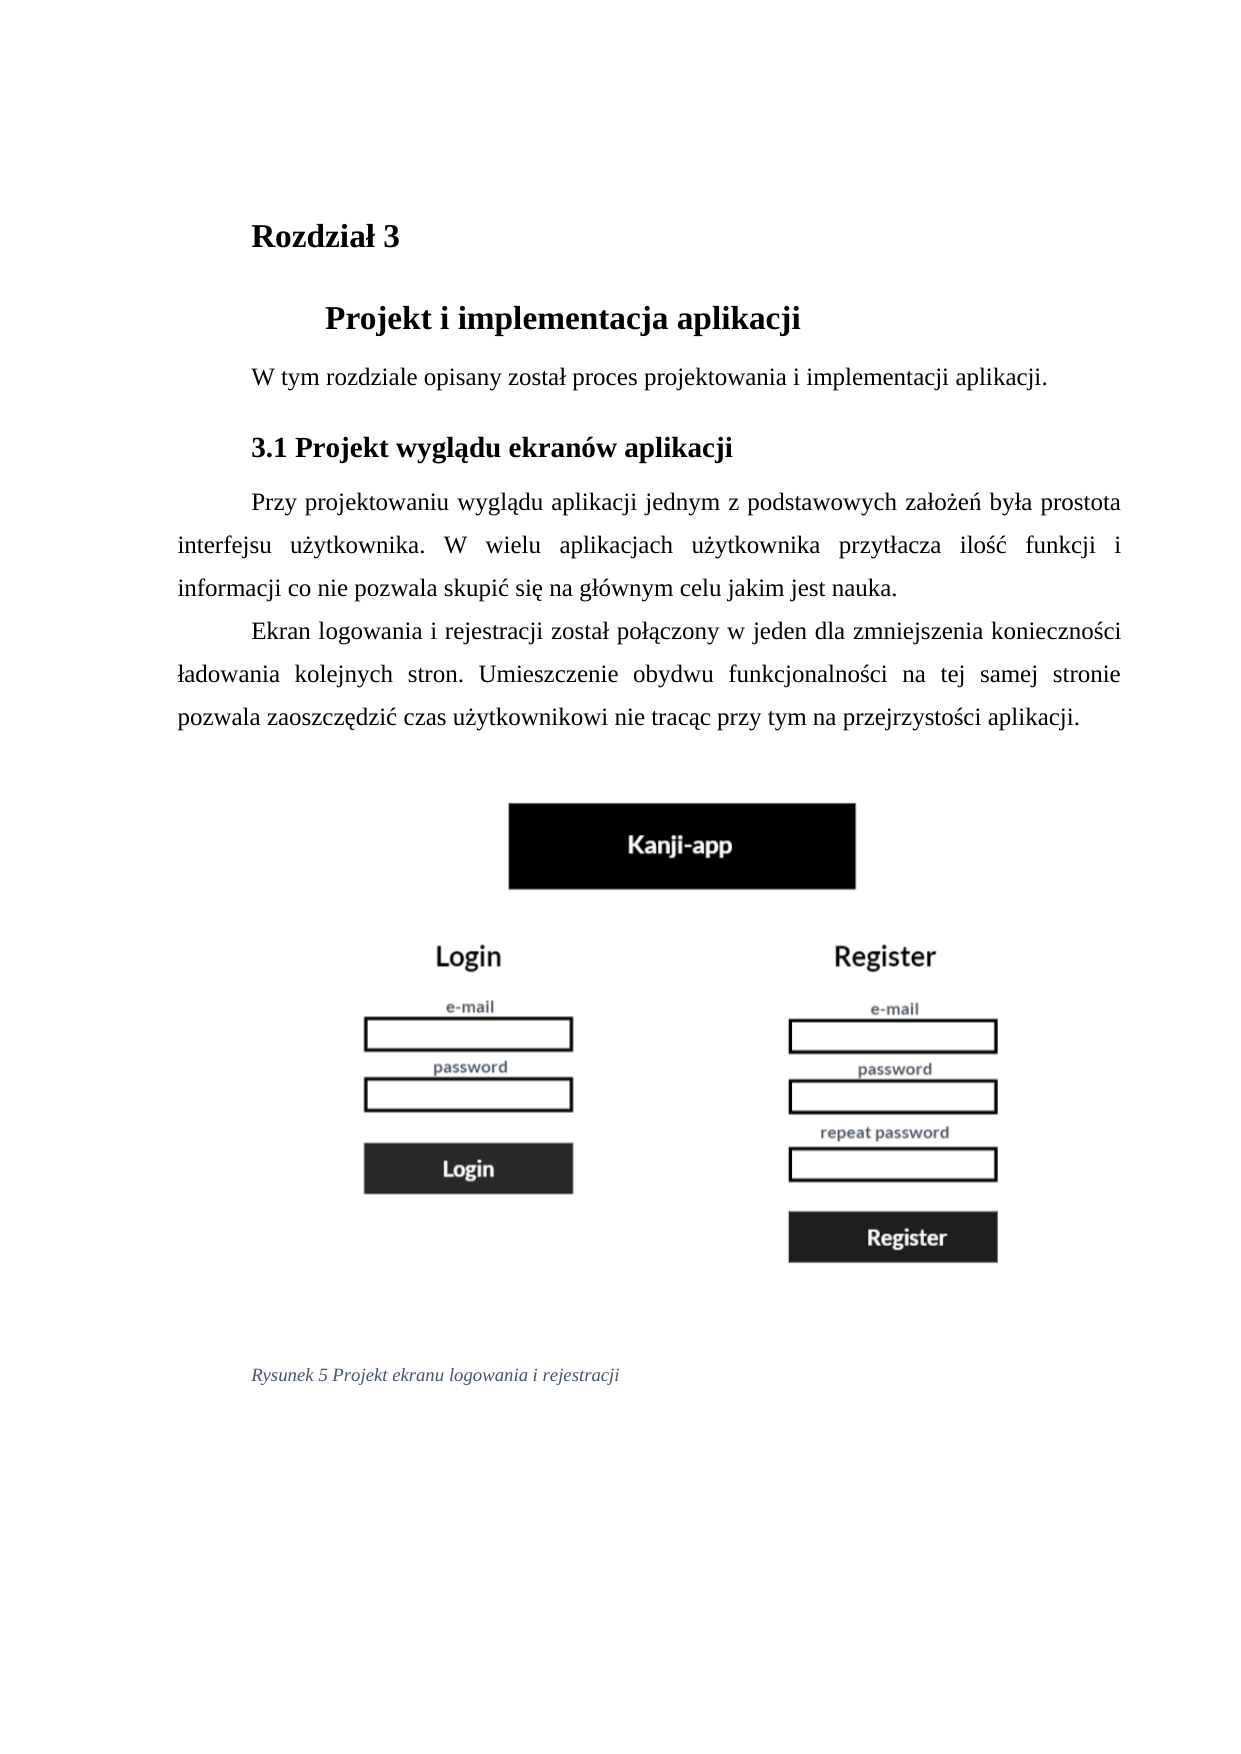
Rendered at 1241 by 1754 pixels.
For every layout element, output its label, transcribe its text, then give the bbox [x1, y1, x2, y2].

text W tym rozdziale opisany został proces projektowania i implementacji aplikacji. [177, 362, 1122, 391]
text Ekran logowania i rejestracji został połączony w jeden dla zmniejszenia konieczności ładowania kolejnych stron. Umieszczenie obydwu funkcjonalności na tej samej stronie pozwala zaoszczędzić czas użytkownikowi nie tracąc przy tym na przejrzystości aplikacji. [177, 616, 1122, 731]
subtitle Rozdział 3 [177, 216, 1122, 254]
picture [251, 745, 1196, 1350]
subtitle Projekt i implementacja aplikacji [252, 298, 1122, 337]
subtitle 3.1 Projekt wyglądu ekranów aplikacji [177, 430, 1122, 464]
text Przy projektowaniu wyglądu aplikacji jednym z podstawowych założeń była prostota interfejsu użytkownika. W wielu aplikacjach użytkownika przytłacza ilość funkcji i informacji co nie pozwala skupić się na głównym celu jakim jest nauka. [177, 487, 1122, 602]
